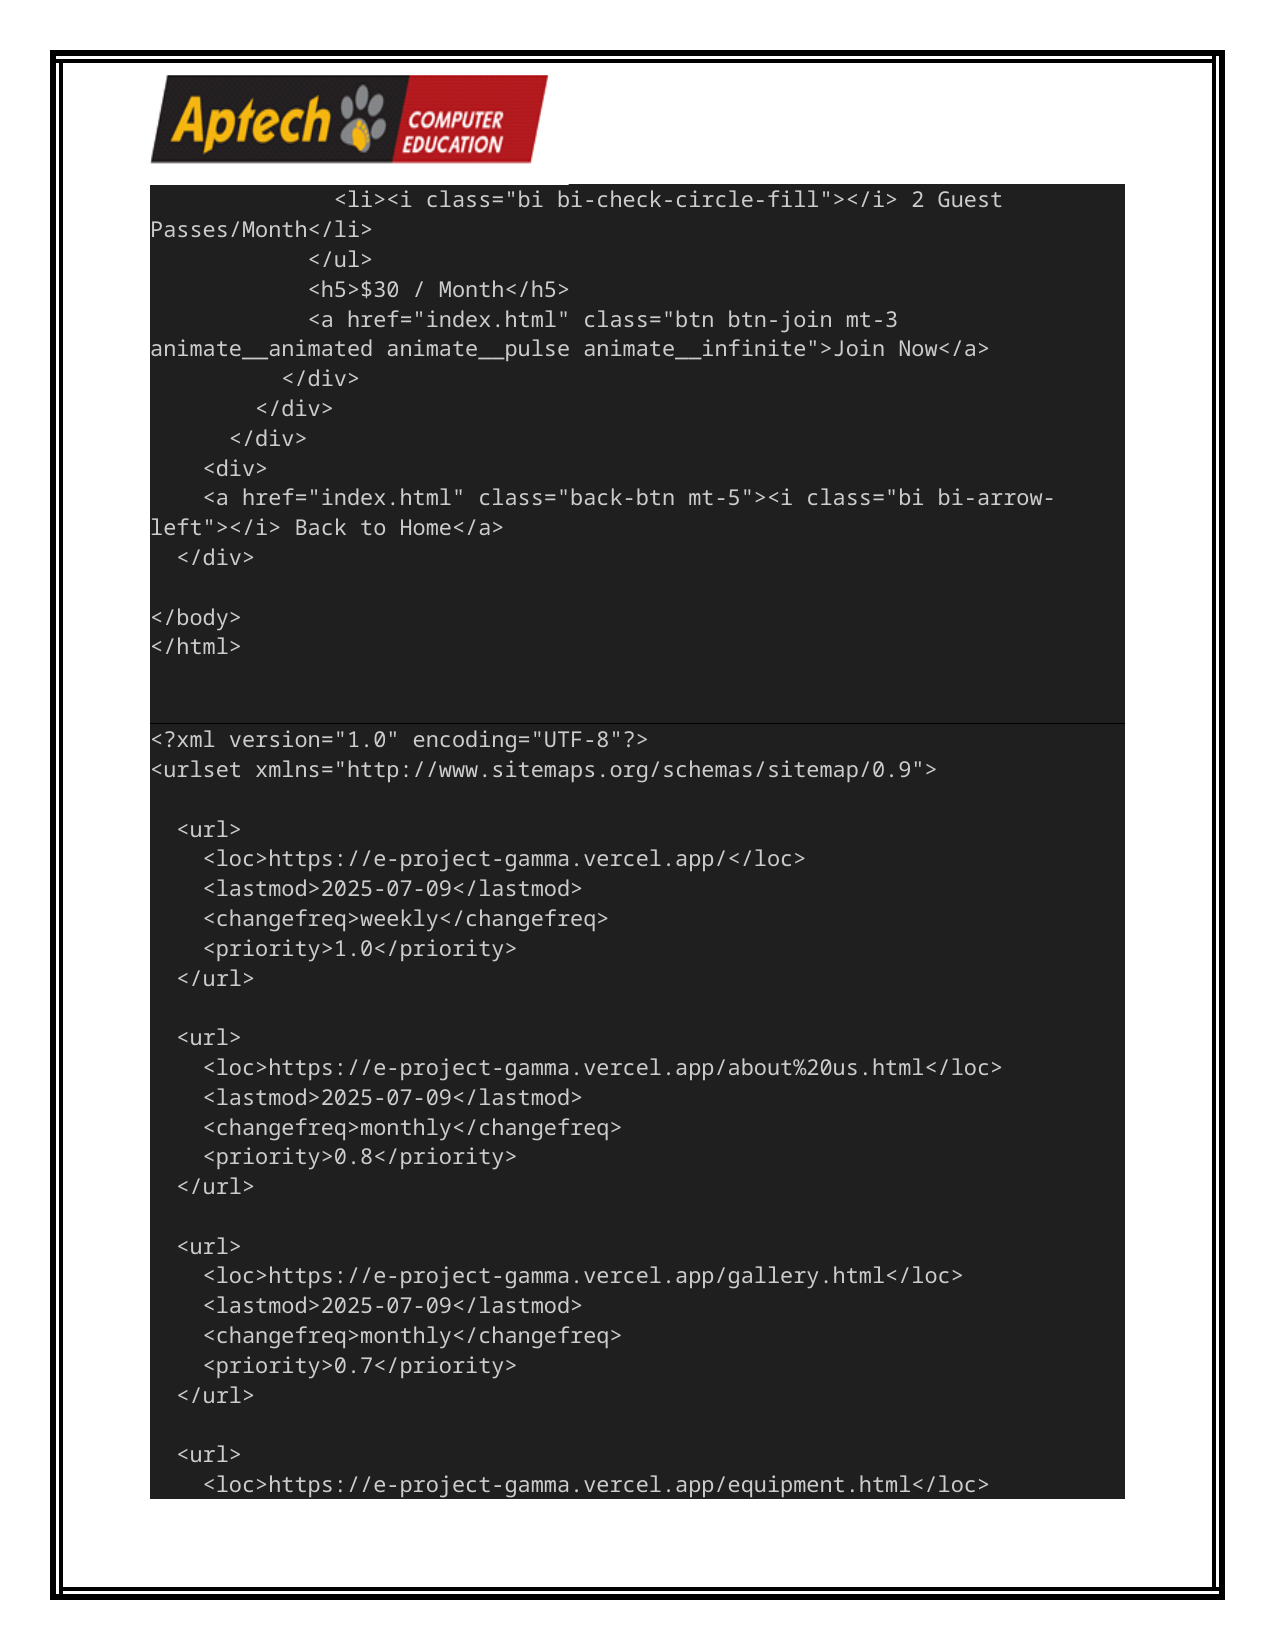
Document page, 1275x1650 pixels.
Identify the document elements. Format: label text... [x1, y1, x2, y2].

text <a href="index.html" class="back-btn mt-5"><i class="bi bi-arrow-left"></i> Back to Home</a> [150, 482, 1125, 542]
text </div> [150, 423, 1125, 452]
text <lastmod>2025-07-09</lastmod> [150, 873, 1125, 903]
text </div> [150, 393, 1125, 423]
text </url> [150, 1380, 1125, 1409]
text <loc>https://e-project-gamma.vercel.app/about%20us.html</loc> [150, 1052, 1125, 1082]
text <url> [150, 814, 1125, 843]
text </ul> [150, 244, 1125, 274]
text </div> [150, 363, 1125, 393]
text <loc>https://e-project-gamma.vercel.app/equipment.html</loc> [150, 1469, 1125, 1499]
text <a href="index.html" class="btn btn-join mt-3 animate__animated animate__pulse animate__infinite">Join Now</a> [150, 303, 1125, 363]
text <div> [150, 452, 1125, 482]
text <changefreq>weekly</changefreq> [150, 903, 1125, 933]
picture [150, 75, 569, 185]
text <url> [150, 1231, 1125, 1261]
text <priority>0.8</priority> [150, 1141, 1125, 1171]
text <url> [150, 1022, 1125, 1052]
text <h5>$30 / Month</h5> [150, 274, 1125, 303]
text <lastmod>2025-07-09</lastmod> [150, 1082, 1125, 1112]
text <urlset xmlns="http://www.sitemaps.org/schemas/sitemap/0.9"> [150, 754, 1125, 784]
text <?xml version="1.0" encoding="UTF-8"?> [150, 724, 1125, 754]
text <loc>https://e-project-gamma.vercel.app/</loc> [150, 843, 1125, 873]
text <changefreq>monthly</changefreq> [150, 1112, 1125, 1141]
text </html> [150, 631, 1125, 661]
text <changefreq>monthly</changefreq> [150, 1320, 1125, 1350]
text <url> [150, 1439, 1125, 1469]
text <lastmod>2025-07-09</lastmod> [150, 1290, 1125, 1320]
text <priority>0.7</priority> [150, 1350, 1125, 1380]
text <li><i class="bi bi-check-circle-fill"></i> 2 Guest Passes/Month</li> [150, 184, 1125, 244]
text </url> [150, 1171, 1125, 1201]
text <priority>1.0</priority> [150, 933, 1125, 963]
text </div> [150, 542, 1125, 572]
text </body> [150, 601, 1125, 631]
text </url> [150, 963, 1125, 992]
text <loc>https://e-project-gamma.vercel.app/gallery.html</loc> [150, 1261, 1125, 1290]
